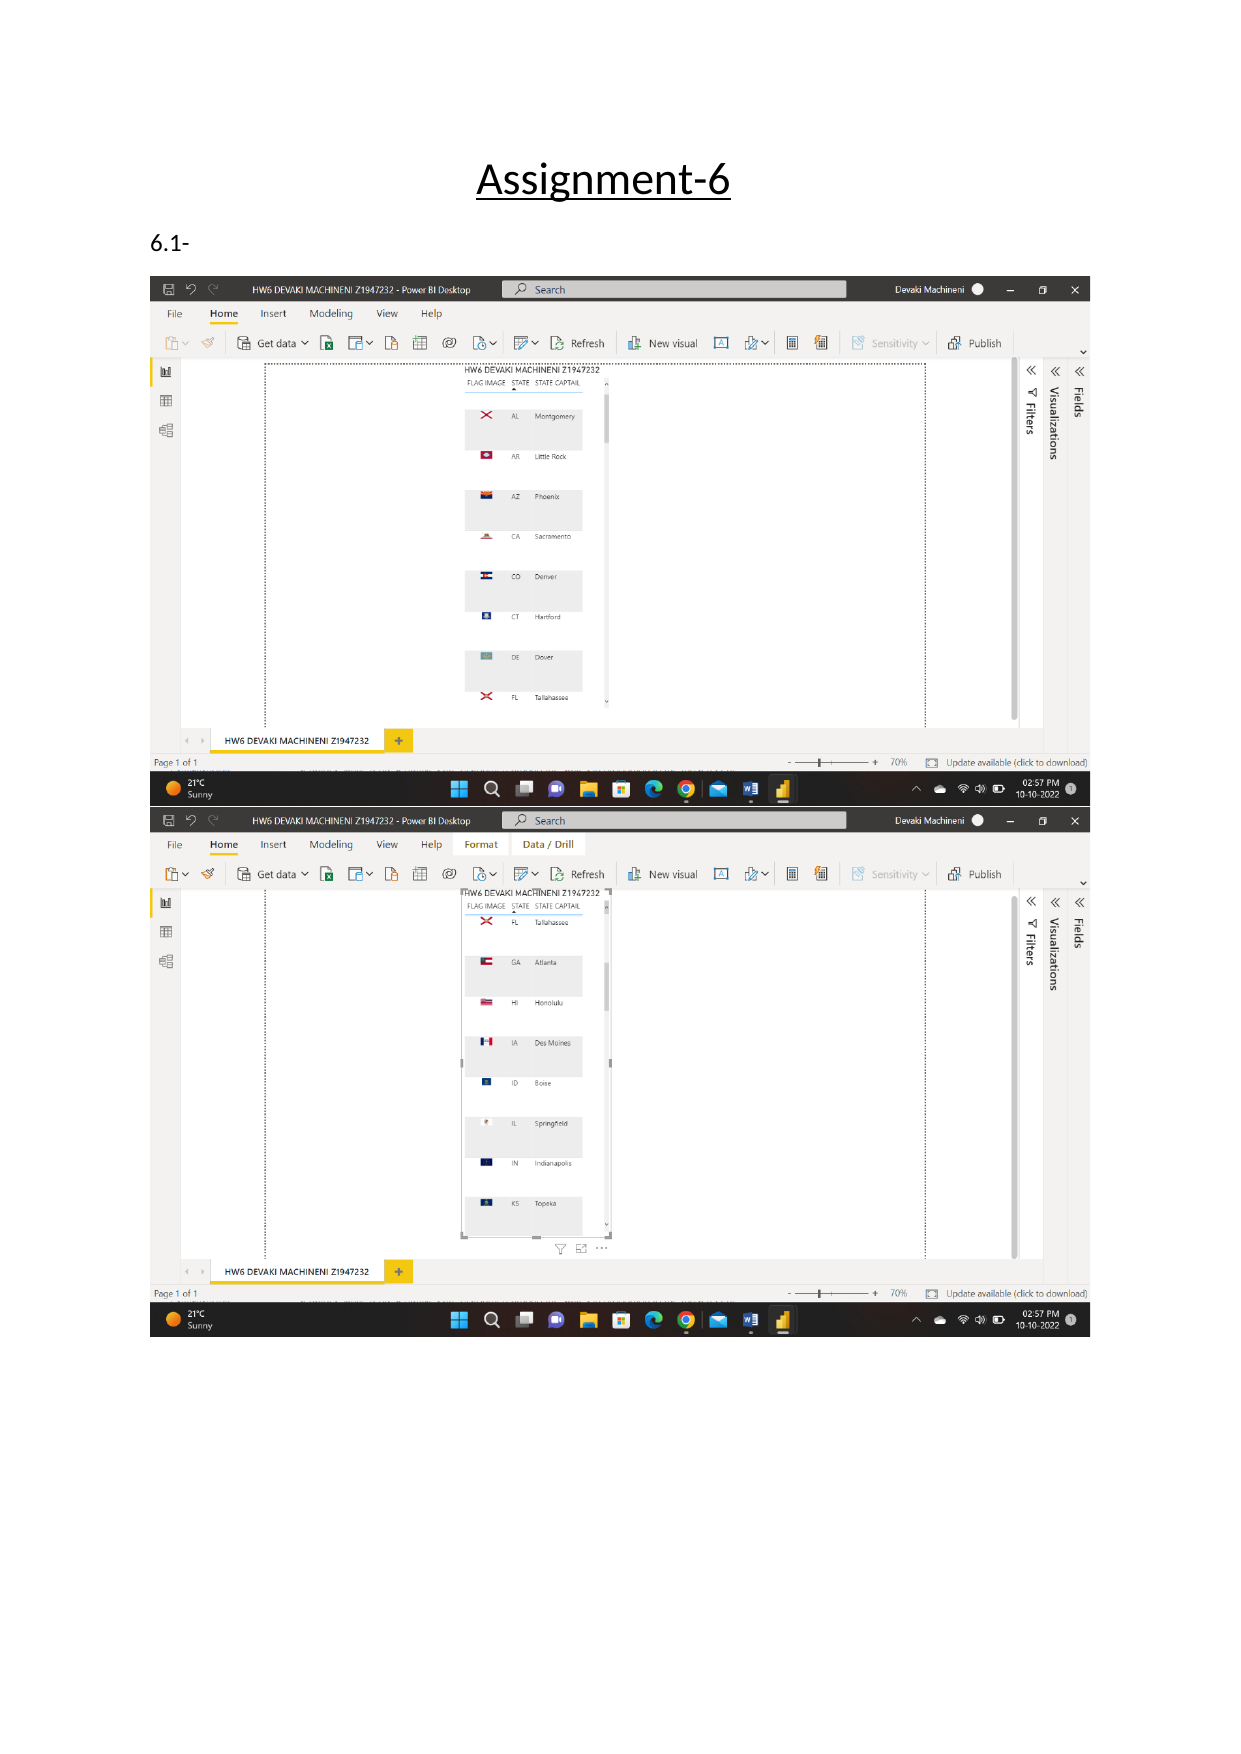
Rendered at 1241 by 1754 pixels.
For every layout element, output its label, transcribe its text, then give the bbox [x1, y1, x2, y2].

picture [150, 276, 1091, 806]
picture [150, 807, 1091, 1337]
text 6.1- [150, 227, 1090, 257]
text Assignment-6 [150, 150, 1090, 206]
